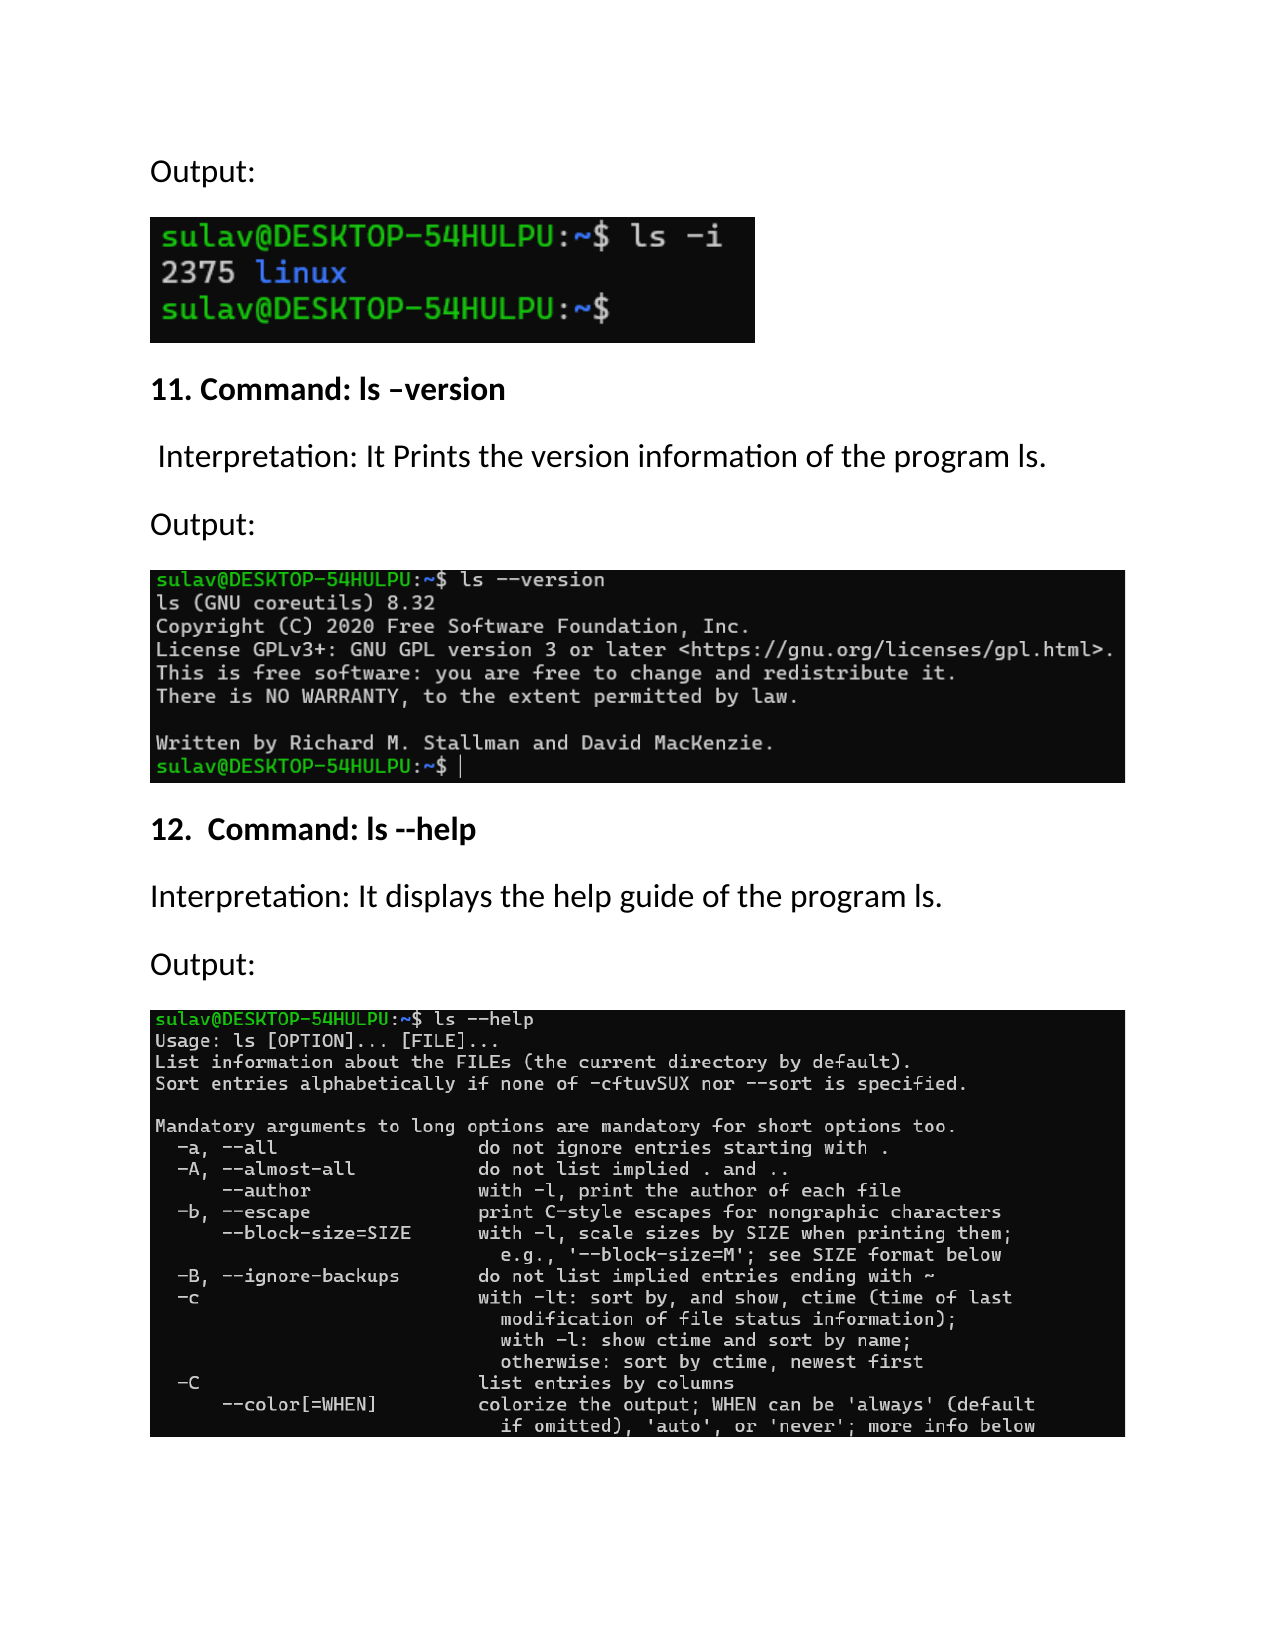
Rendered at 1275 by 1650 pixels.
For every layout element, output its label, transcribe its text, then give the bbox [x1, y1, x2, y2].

text Output: [150, 943, 1125, 984]
text 12. Command: ls --help [150, 808, 1125, 848]
text Interpretation: It Prints the version information of the program ls. [150, 435, 1125, 476]
picture [150, 1010, 1125, 1437]
text Interpretation: It displays the help guide of the program ls. [150, 875, 1125, 916]
text Output: [150, 503, 1125, 543]
picture [150, 217, 755, 343]
text 11. Command: ls –version [150, 368, 1125, 408]
text Output: [150, 150, 1125, 191]
picture [150, 570, 1125, 783]
